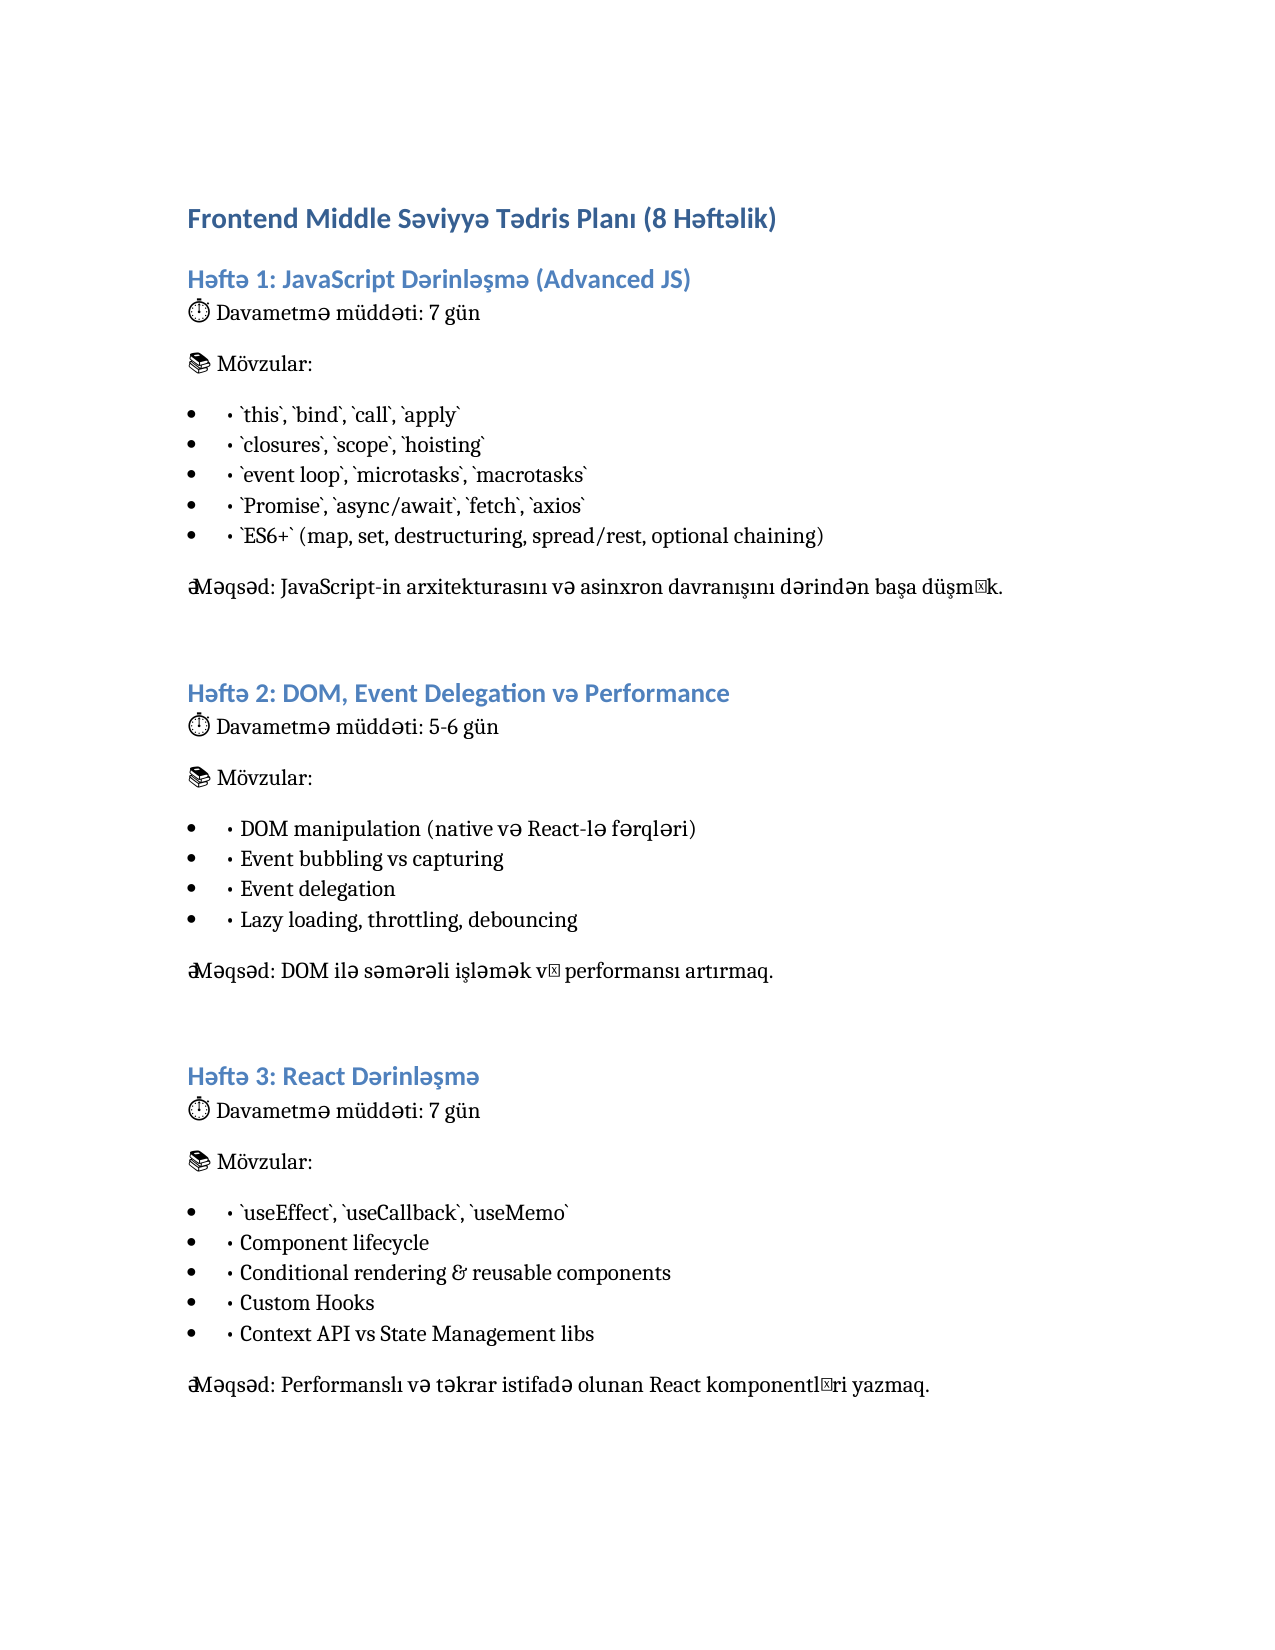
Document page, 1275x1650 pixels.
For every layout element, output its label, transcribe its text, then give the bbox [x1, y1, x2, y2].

subtitle Həftə 1: JavaScript Dərinləşmə (Advanced JS) [187, 262, 1087, 295]
list • Conditional rendering & reusable components [187, 1260, 1087, 1286]
subtitle Həftə 3: React Dərinləşmə [187, 1059, 1087, 1092]
list • Component lifecycle [187, 1230, 1087, 1256]
text 🎯 Məqsəd: Performanslı və təkrar istifadə olunan React komponentləri yazmaq. [187, 1371, 1087, 1398]
text 📚 Mövzular: [187, 351, 1087, 377]
list • Context API vs State Management libs [187, 1320, 1087, 1347]
text 📚 Mövzular: [187, 765, 1087, 791]
list • `ES6+` (map, set, destructuring, spread/rest, optional chaining) [187, 523, 1087, 549]
list • `event loop`, `microtasks`, `macrotasks` [187, 462, 1087, 488]
list • `useEffect`, `useCallback`, `useMemo` [187, 1199, 1087, 1226]
list • `this`, `bind`, `call`, `apply` [187, 402, 1087, 428]
list • Event bubbling vs capturing [187, 846, 1087, 872]
list • Event delegation [187, 876, 1087, 902]
text ⏱️ Davametmə müddəti: 7 gün [187, 1097, 1087, 1124]
text ⏱️ Davametmə müddəti: 7 gün [187, 300, 1087, 326]
text 🎯 Məqsəd: DOM ilə səmərəli işləmək və performansı artırmaq. [187, 957, 1087, 984]
subtitle Həftə 2: DOM, Event Delegation və Performance [187, 676, 1087, 709]
list • DOM manipulation (native və React-lə fərqləri) [187, 816, 1087, 842]
subtitle Frontend Middle Səviyyə Tədris Planı (8 Həftəlik) [187, 200, 1087, 236]
text 📚 Mövzular: [187, 1148, 1087, 1175]
list • Lazy loading, throttling, debouncing [187, 906, 1087, 933]
list • `closures`, `scope`, `hoisting` [187, 432, 1087, 458]
list • Custom Hooks [187, 1290, 1087, 1316]
list • `Promise`, `async/await`, `fetch`, `axios` [187, 492, 1087, 519]
text ⏱️ Davametmə müddəti: 5-6 gün [187, 714, 1087, 740]
text 🎯 Məqsəd: JavaScript-in arxitekturasını və asinxron davranışını dərindən başa düşmək. [187, 574, 1087, 600]
